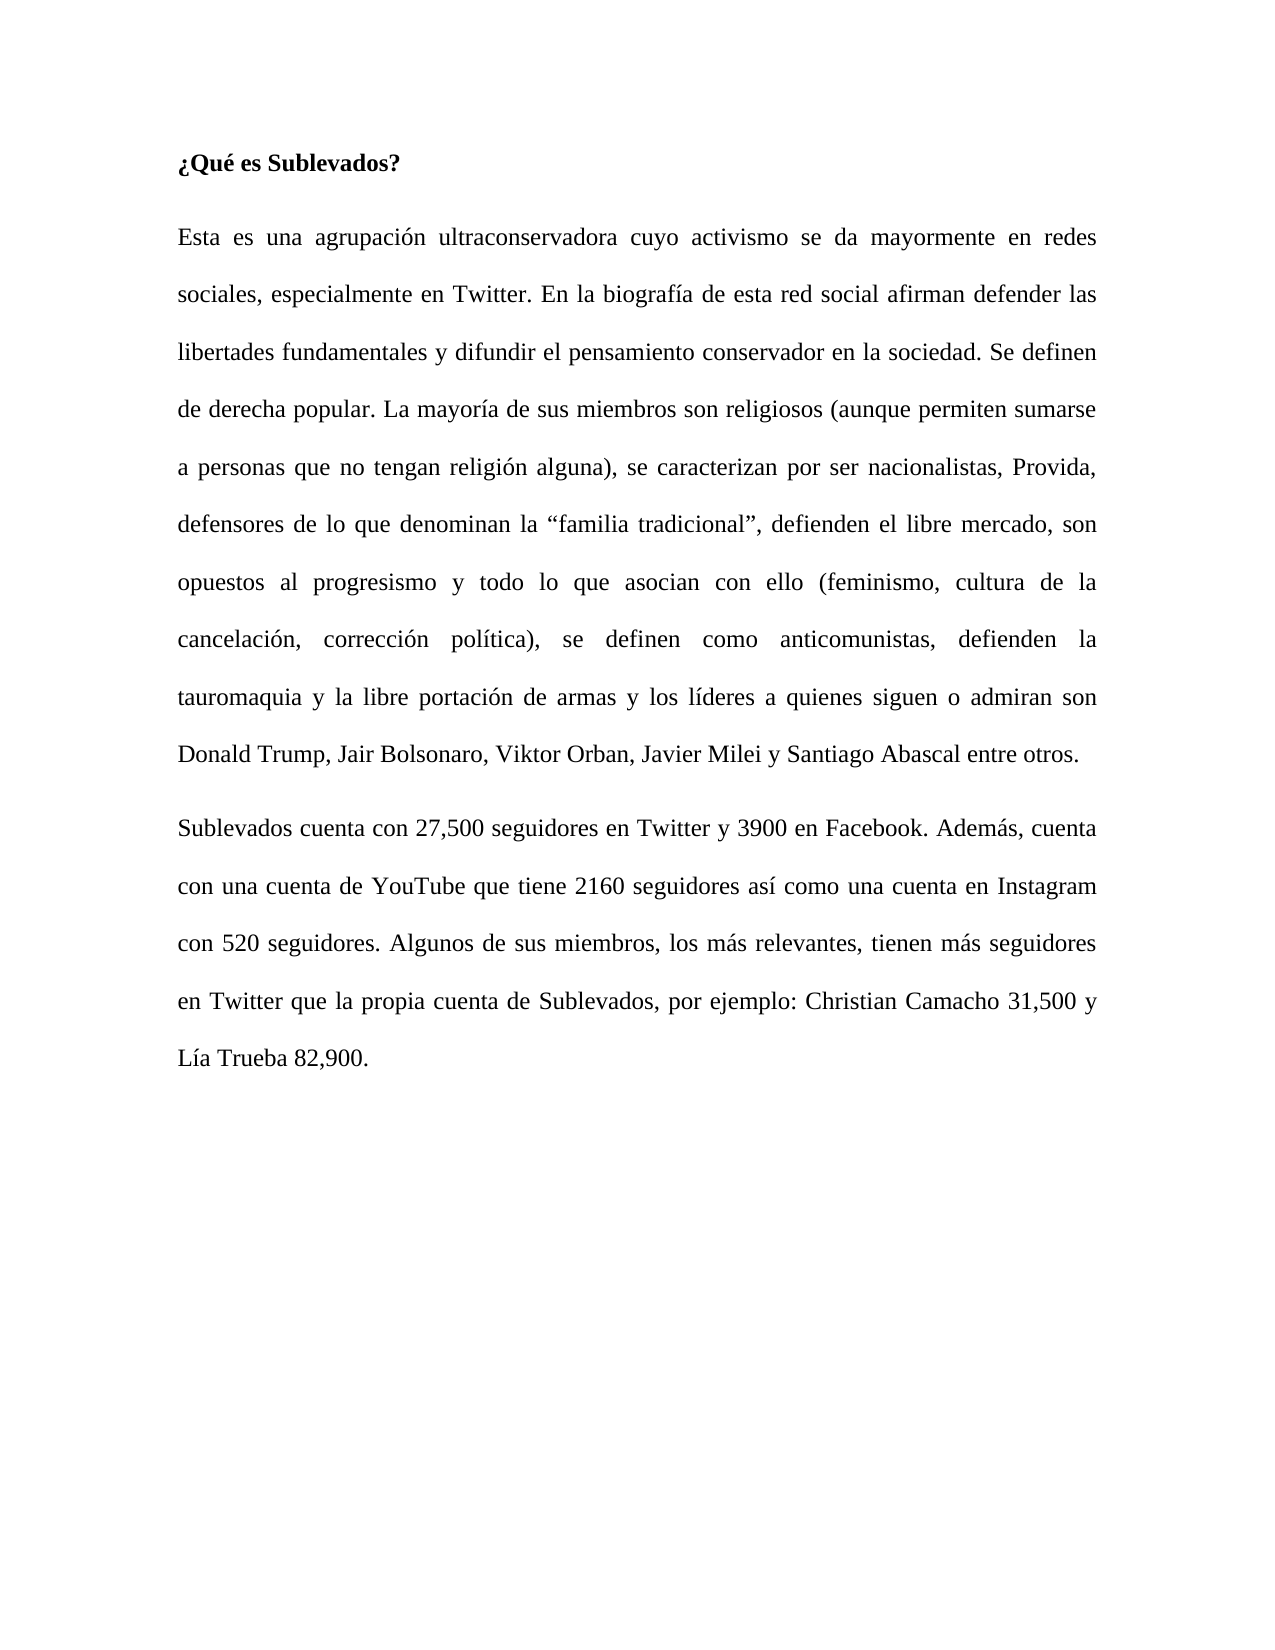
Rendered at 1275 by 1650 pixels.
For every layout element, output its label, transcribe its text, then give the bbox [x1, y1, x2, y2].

text Esta es una agrupación ultraconservadora cuyo activismo se da mayormente en redes sociales, especialmente en Twitter. En la biografía de esta red social afirman defender las libertades fundamentales y difundir el pensamiento conservador en la sociedad. Se definen de derecha popular. La mayoría de sus miembros son religiosos (aunque permiten sumarse a personas que no tengan religión alguna), se caracterizan por ser nacionalistas, Provida, defensores de lo que denominan la “familia tradicional”, defienden el libre mercado, son opuestos al progresismo y todo lo que asocian con ello (feminismo, cultura de la cancelación, corrección política), se definen como anticomunistas, defienden la tauromaquia y la libre portación de armas y los líderes a quienes siguen o admiran son Donald Trump, Jair Bolsonaro, Viktor Orban, Javier Milei y Santiago Abascal entre otros. [177, 222, 1098, 768]
text ¿Qué es Sublevados? [177, 148, 1098, 176]
text Sublevados cuenta con 27,500 seguidores en Twitter y 3900 en Facebook. Además, cuenta con una cuenta de YouTube que tiene 2160 seguidores así como una cuenta en Instagram con 520 seguidores. Algunos de sus miembros, los más relevantes, tienen más seguidores en Twitter que la propia cuenta de Sublevados, por ejemplo: Christian Camacho 31,500 y Lía Trueba 82,900. [177, 813, 1098, 1072]
